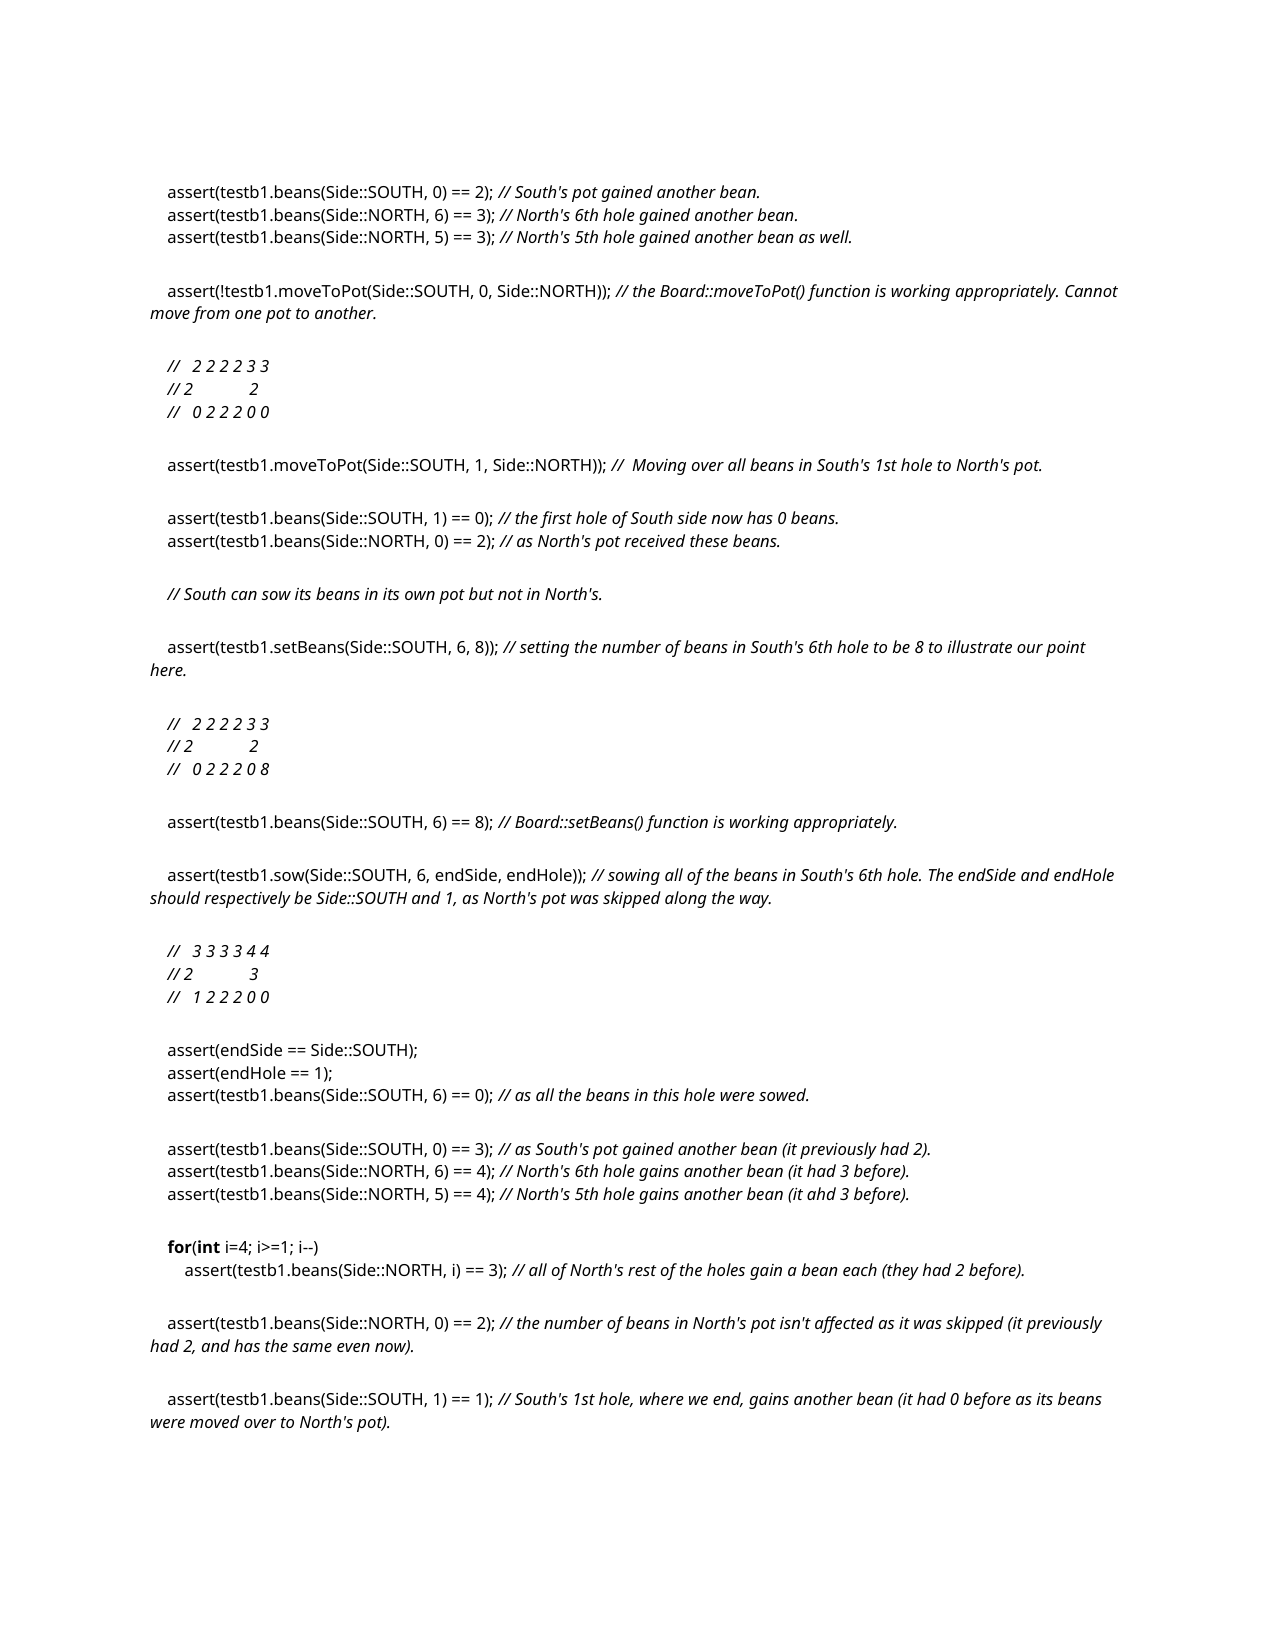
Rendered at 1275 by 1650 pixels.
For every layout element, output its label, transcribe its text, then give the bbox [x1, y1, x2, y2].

text assert(testb1.beans(Side::NORTH, 6) == 4); // North's 6th hole gains another bean (it had 3 before). [150, 1160, 1125, 1183]
text assert(testb1.beans(Side::NORTH, 5) == 4); // North's 5th hole gains another bean (it ahd 3 before). [150, 1183, 1125, 1205]
text // 0 2 2 2 0 0 [150, 401, 1125, 423]
text assert(!testb1.moveToPot(Side::SOUTH, 0, Side::NORTH)); // the Board::moveToPot() function is working appropriately. Cannot move from one pot to another. [150, 279, 1125, 324]
text assert(endSide == Side::SOUTH); [150, 1038, 1125, 1061]
text // 1 2 2 2 0 0 [150, 985, 1125, 1008]
text assert(testb1.beans(Side::NORTH, i) == 3); // all of North's rest of the holes gain a bean each (they had 2 before). [150, 1258, 1125, 1281]
text // 2 2 [150, 378, 1125, 401]
text assert(testb1.beans(Side::SOUTH, 0) == 2); // South's pot gained another bean. [150, 181, 1125, 203]
text assert(testb1.beans(Side::SOUTH, 6) == 0); // as all the beans in this hole were sowed. [150, 1084, 1125, 1107]
text assert(testb1.beans(Side::NORTH, 0) == 2); // the number of beans in North's pot isn't affected as it was skipped (it previously had 2, and has the same even now). [150, 1312, 1125, 1357]
text assert(testb1.moveToPot(Side::SOUTH, 1, Side::NORTH)); // Moving over all beans in South's 1st hole to North's pot. [150, 454, 1125, 476]
text assert(testb1.beans(Side::NORTH, 6) == 3); // North's 6th hole gained another bean. [150, 203, 1125, 226]
text assert(testb1.beans(Side::NORTH, 5) == 3); // North's 5th hole gained another bean as well. [150, 226, 1125, 249]
text assert(testb1.sow(Side::SOUTH, 6, endSide, endHole)); // sowing all of the beans in South's 6th hole. The endSide and endHole should respectively be Side::SOUTH and 1, as North's pot was skipped along the way. [150, 864, 1125, 909]
text assert(testb1.beans(Side::SOUTH, 1) == 0); // the first hole of South side now has 0 beans. [150, 507, 1125, 530]
text assert(testb1.beans(Side::SOUTH, 0) == 3); // as South's pot gained another bean (it previously had 2). [150, 1137, 1125, 1160]
text for(int i=4; i>=1; i--) [150, 1236, 1125, 1258]
text assert(testb1.beans(Side::SOUTH, 1) == 1); // South's 1st hole, where we end, gains another bean (it had 0 before as its beans were moved over to North's pot). [150, 1388, 1125, 1433]
text assert(testb1.beans(Side::SOUTH, 6) == 8); // Board::setBeans() function is working appropriately. [150, 811, 1125, 833]
text // 2 3 [150, 963, 1125, 985]
text // 0 2 2 2 0 8 [150, 757, 1125, 780]
text // 2 2 2 2 3 3 [150, 355, 1125, 378]
text assert(endHole == 1); [150, 1061, 1125, 1084]
text // 2 2 2 2 3 3 [150, 712, 1125, 735]
text // South can sow its beans in its own pot but not in North's. [150, 583, 1125, 606]
text assert(testb1.setBeans(Side::SOUTH, 6, 8)); // setting the number of beans in South's 6th hole to be 8 to illustrate our point here. [150, 636, 1125, 682]
text // 3 3 3 3 4 4 [150, 940, 1125, 963]
text // 2 2 [150, 735, 1125, 757]
text assert(testb1.beans(Side::NORTH, 0) == 2); // as North's pot received these beans. [150, 530, 1125, 552]
